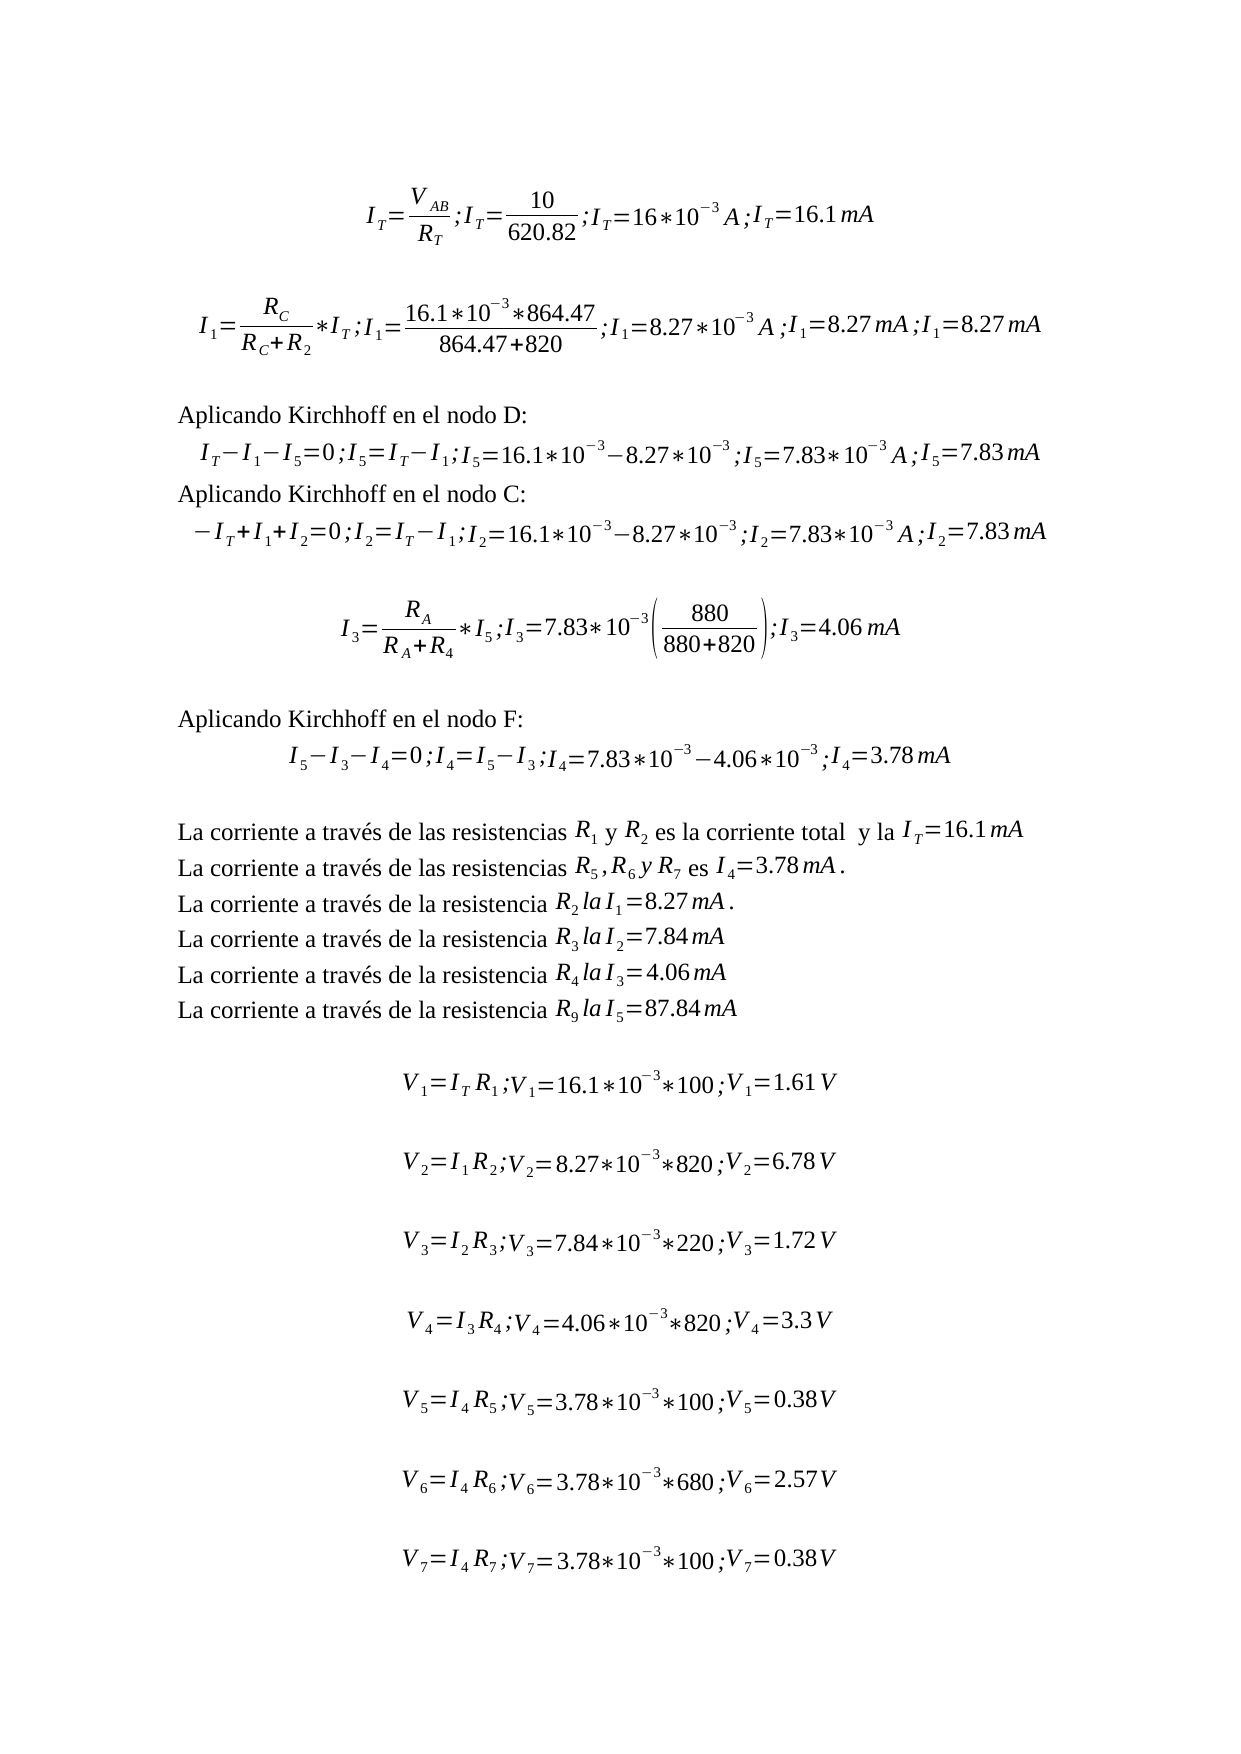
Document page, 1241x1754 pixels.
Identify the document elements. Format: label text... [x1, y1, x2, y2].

text La corriente a través de la resistencia [177, 923, 1063, 954]
text La corriente a través de las resistencias es [177, 852, 1063, 883]
text La corriente a través de la resistencia [177, 887, 1063, 919]
text La corriente a través de la resistencia [177, 994, 1063, 1026]
text Aplicando Kirchhoff en el nodo F: [177, 704, 1063, 732]
text La corriente a través de la resistencia [177, 959, 1063, 990]
text Aplicando Kirchhoff en el nodo D: [177, 400, 1063, 429]
text Aplicando Kirchhoff en el nodo C: [177, 479, 1063, 508]
text La corriente a través de las resistencias y es la corriente total y la [177, 816, 1063, 847]
